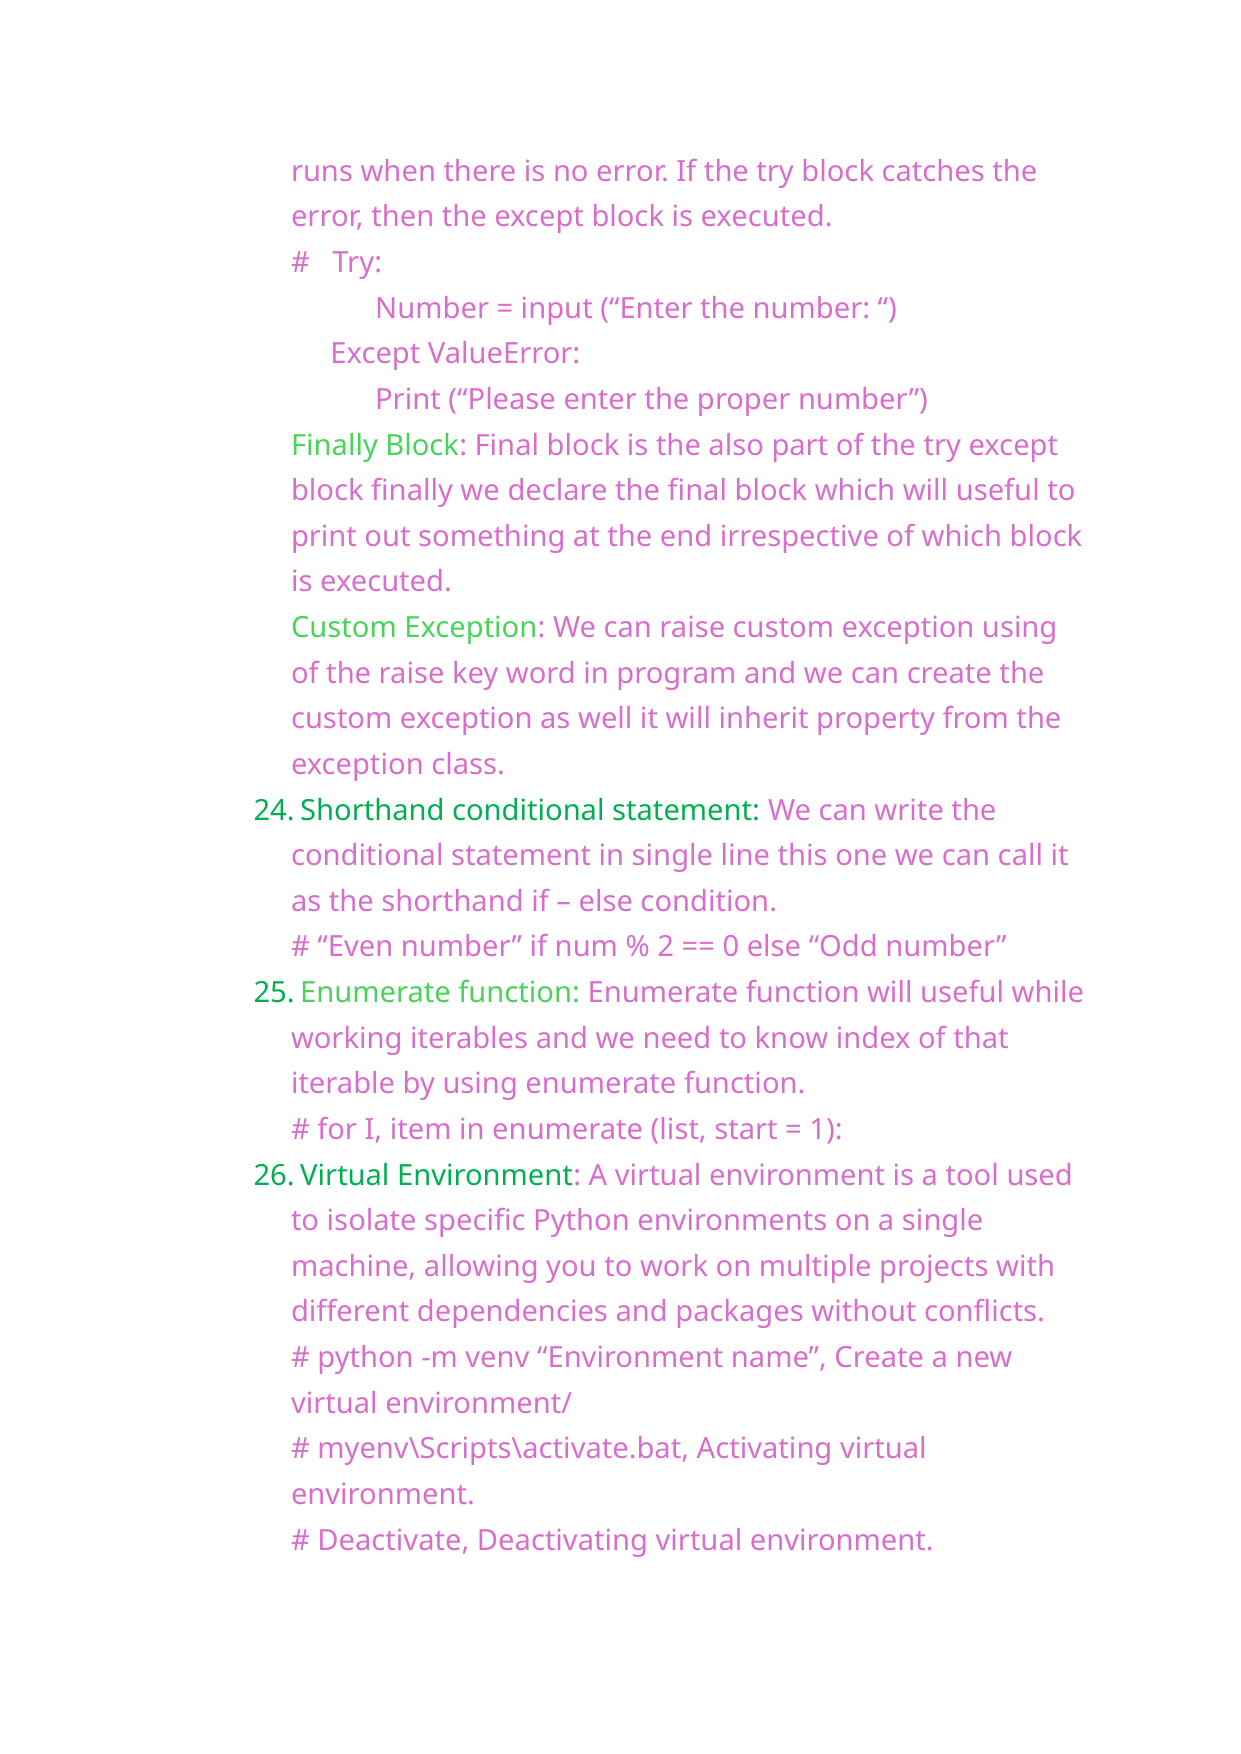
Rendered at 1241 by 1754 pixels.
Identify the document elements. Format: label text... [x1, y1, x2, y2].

list Enumerate function: Enumerate function will useful while working iterables and we need to know index of that iterable by using enumerate function. [253, 971, 1090, 1102]
list # Deactivate, Deactivating virtual environment. [291, 1519, 1090, 1558]
list Except ValueError: [291, 332, 1090, 372]
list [291, 150, 1090, 235]
list Shorthand conditional statement: We can write the conditional statement in single line this one we can call it as the shorthand if – else condition. [253, 789, 1090, 920]
list Number = input (“Enter the number: “) [291, 287, 1090, 327]
list Print (“Please enter the proper number”) [291, 378, 1090, 418]
list Finally Block: Final block is the also part of the try except block finally we declare the final block which will useful to print out something at the end irrespective of which block is executed. [291, 424, 1090, 600]
list # myenv\Scripts\activate.bat, Activating virtual environment. [291, 1427, 1090, 1513]
list # Try: [291, 241, 1090, 281]
list Custom Exception: We can raise custom exception using of the raise key word in program and we can create the custom exception as well it will inherit property from the exception class. [291, 606, 1090, 783]
list Virtual Environment: A virtual environment is a tool used to isolate specific Python environments on a single machine, allowing you to work on multiple projects with different dependencies and packages without conflicts. [253, 1154, 1090, 1330]
list # python -m venv “Environment name”, Create a new virtual environment/ [291, 1336, 1090, 1422]
list # for I, item in enumerate (list, start = 1): [291, 1108, 1090, 1148]
list # “Even number” if num % 2 == 0 else “Odd number” [291, 926, 1090, 965]
